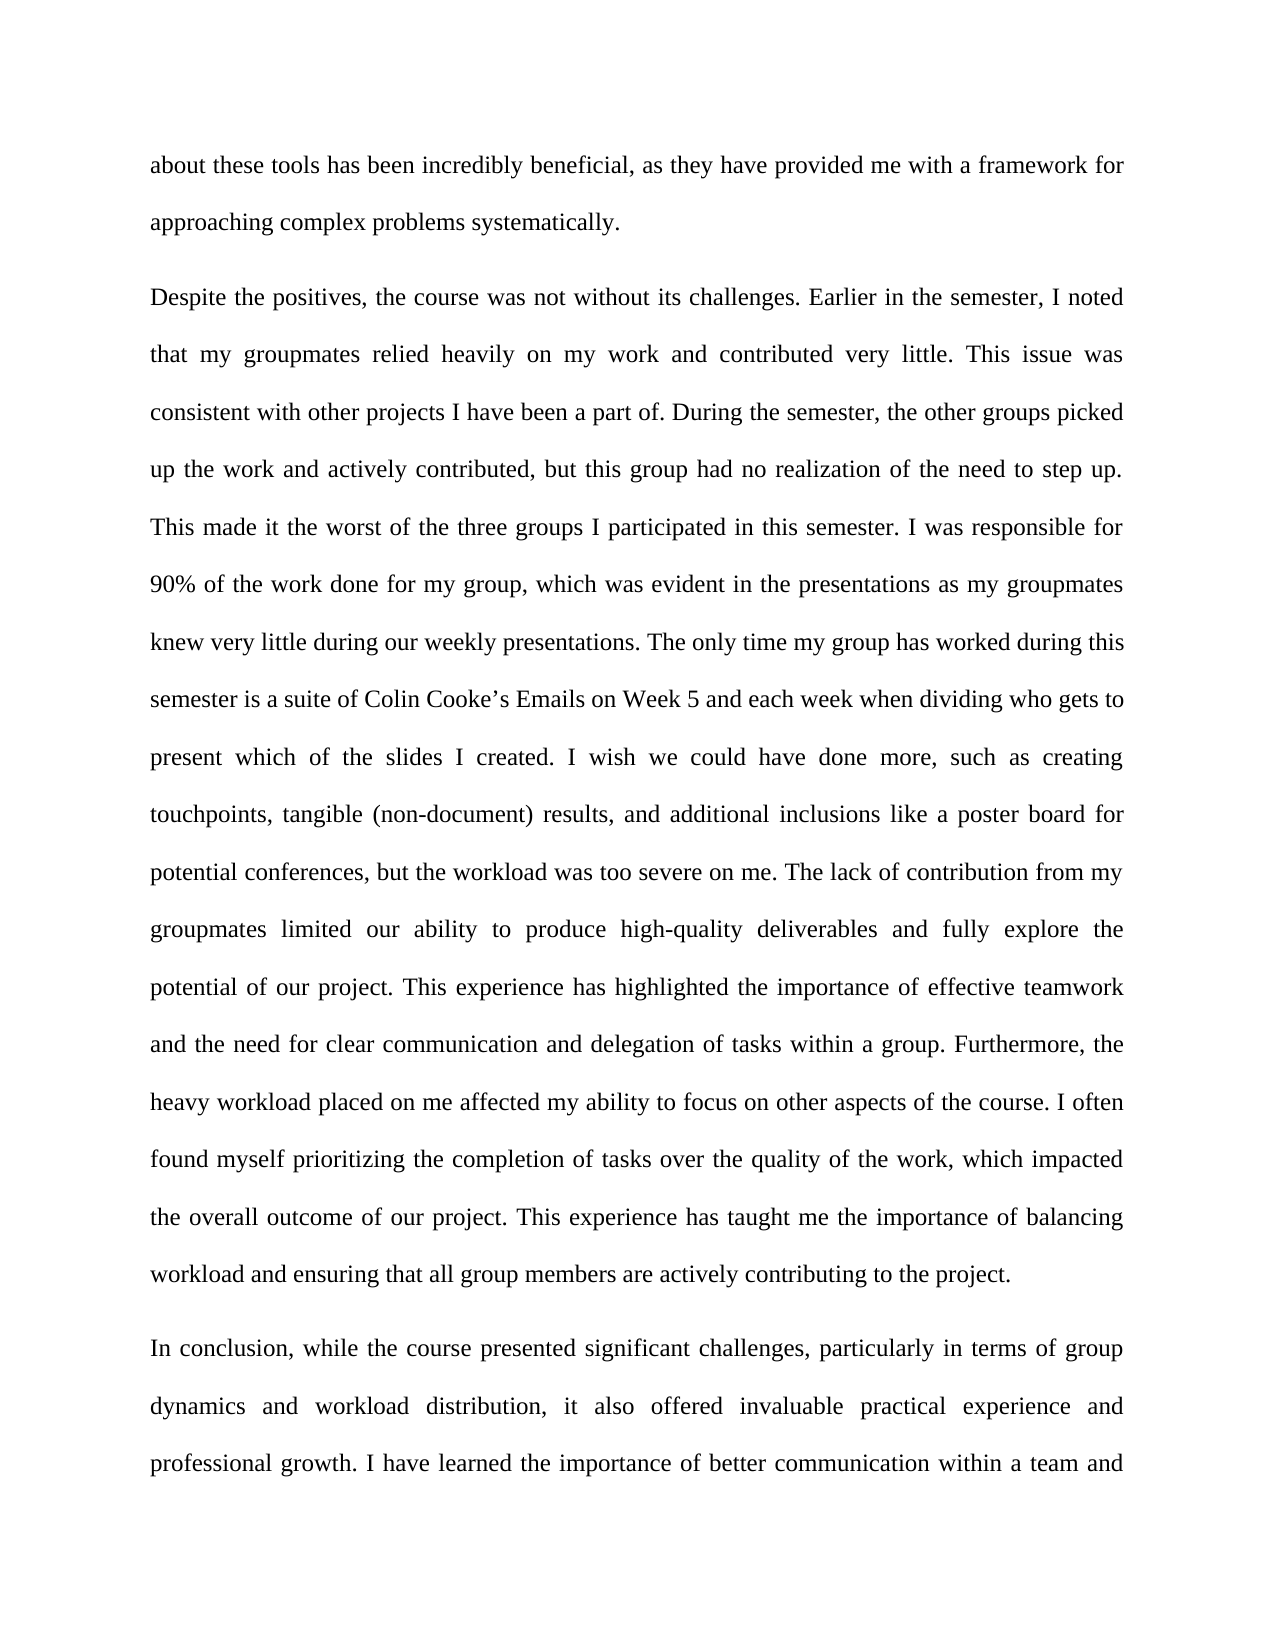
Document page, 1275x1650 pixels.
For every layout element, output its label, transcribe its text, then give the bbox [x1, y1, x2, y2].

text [150, 1333, 1125, 1477]
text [150, 150, 1125, 236]
text Despite the positives, the course was not without its challenges. Earlier in the semester, I noted that my groupmates relied heavily on my work and contributed very little. This issue was consistent with other projects I have been a part of. During the semester, the other groups picked up the work and actively contributed, but this group had no realization of the need to step up. This made it the worst of the three groups I participated in this semester. I was responsible for 90% of the work done for my group, which was evident in the presentations as my groupmates knew very little during our weekly presentations. The only time my group has worked during this semester is a suite of Colin Cooke’s Emails on Week 5 and each week when dividing who gets to present which of the slides I created. I wish we could have done more, such as creating touchpoints, tangible (non-document) results, and additional inclusions like a poster board for potential conferences, but the workload was too severe on me. The lack of contribution from my groupmates limited our ability to produce high-quality deliverables and fully explore the potential of our project. This experience has highlighted the importance of effective teamwork and the need for clear communication and delegation of tasks within a group. Furthermore, the heavy workload placed on me affected my ability to focus on other aspects of the course. I often found myself prioritizing the completion of tasks over the quality of the work, which impacted the overall outcome of our project. This experience has taught me the importance of balancing workload and ensuring that all group members are actively contributing to the project. [150, 282, 1125, 1288]
